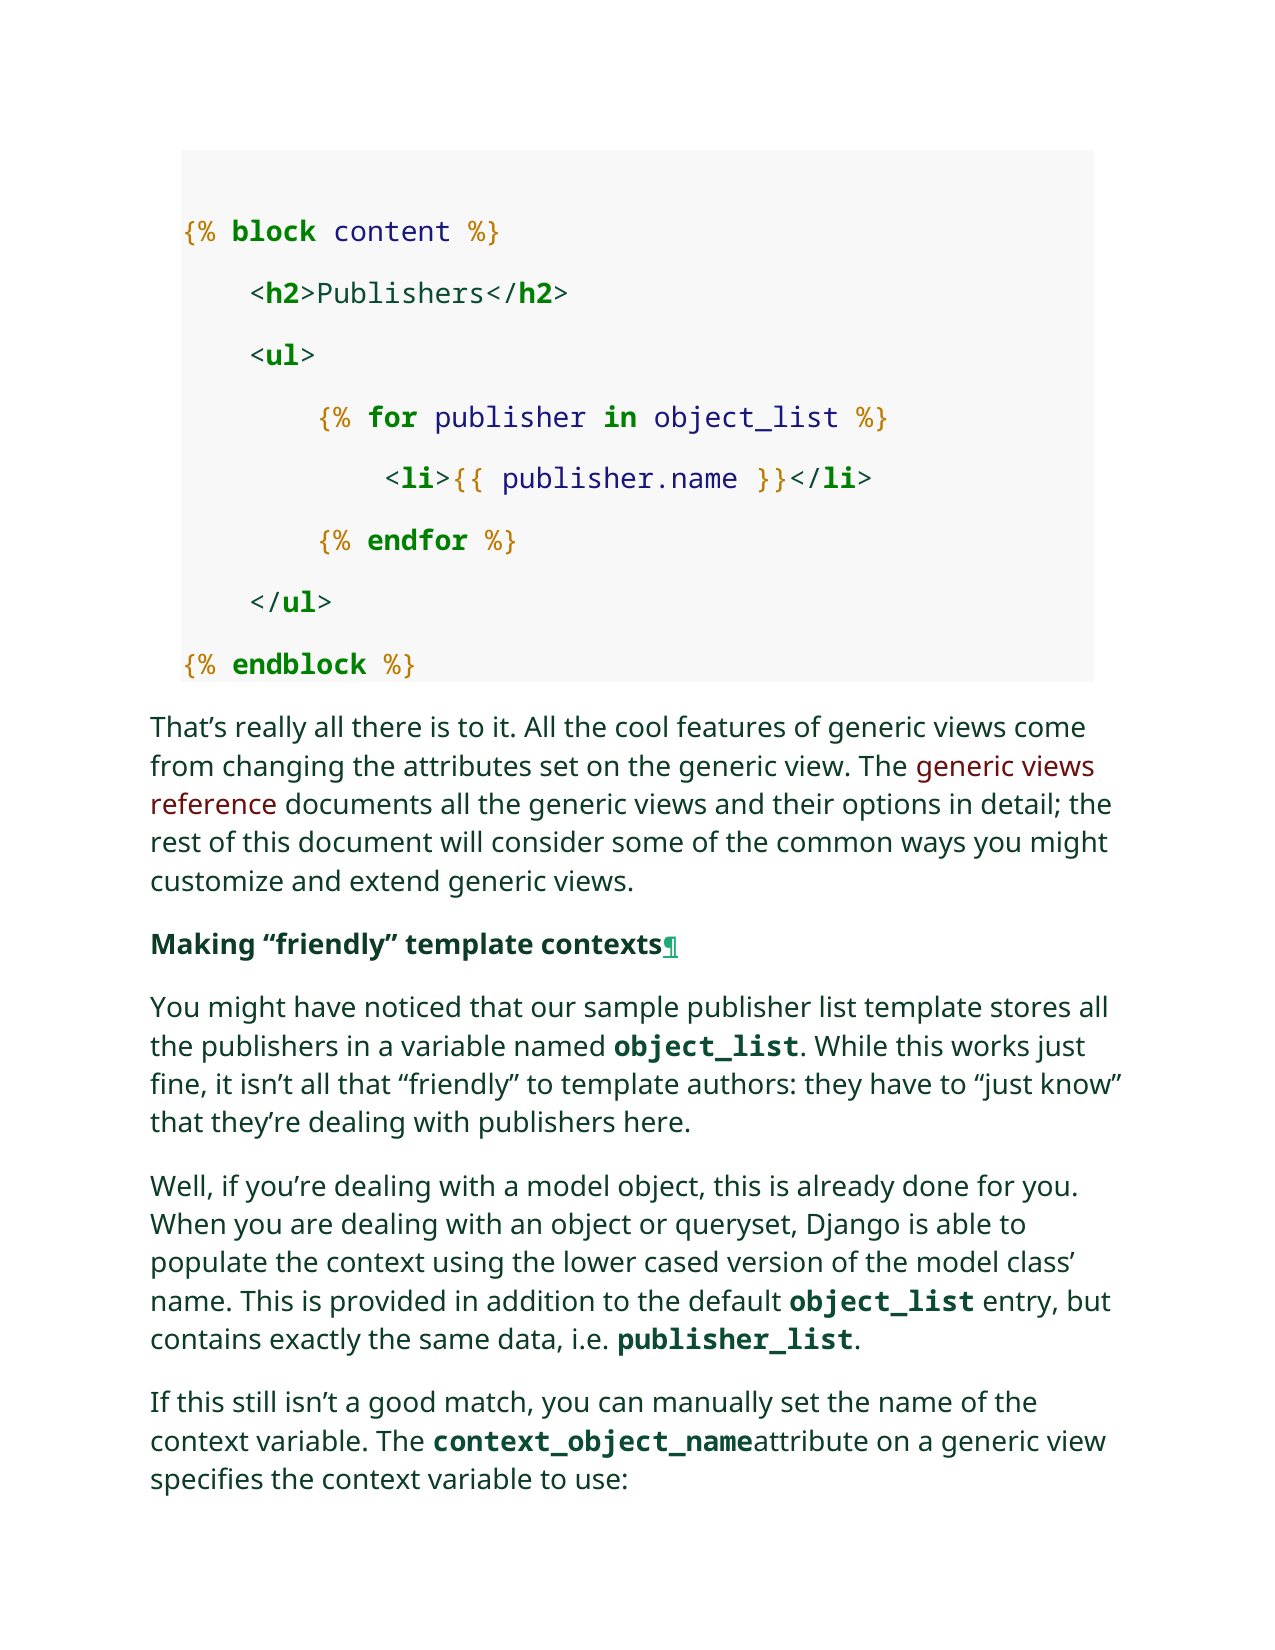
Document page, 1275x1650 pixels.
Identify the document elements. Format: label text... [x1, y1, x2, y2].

text </ul> [181, 582, 1094, 621]
text {% endfor %} [181, 521, 1094, 559]
text Well, if you’re dealing with a model object, this is already done for you. When you are dealing with an object or queryset, Django is able to populate the context using the lower cased version of the model class’ name. This is provided in addition to the default object_list entry, but contains exactly the same data, i.e. publisher_list. [150, 1166, 1125, 1357]
text {% for publisher in object_list %} [181, 397, 1094, 435]
text You might have noticed that our sample publisher list template stores all the publishers in a variable named object_list. While this works just fine, it isn’t all that “friendly” to template authors: they have to “just know” that they’re dealing with publishers here. [150, 987, 1125, 1141]
text That’s really all there is to it. All the cool features of generic views come from changing the attributes set on the generic view. The generic views reference documents all the generic views and their options in detail; the rest of this document will consider some of the common ways you might customize and extend generic views. [150, 707, 1125, 899]
text <h2>Publishers</h2> [181, 273, 1094, 312]
text If this still isn’t a good match, you can manually set the name of the context variable. The context_object_nameattribute on a generic view specifies the context variable to use: [150, 1382, 1125, 1497]
text <ul> [181, 335, 1094, 374]
text {% block content %} [181, 212, 1094, 250]
text <li>{{ publisher.name }}</li> [181, 459, 1094, 497]
text {% endblock %} [181, 644, 1094, 682]
text Making “friendly” template contexts¶ [150, 924, 1125, 962]
